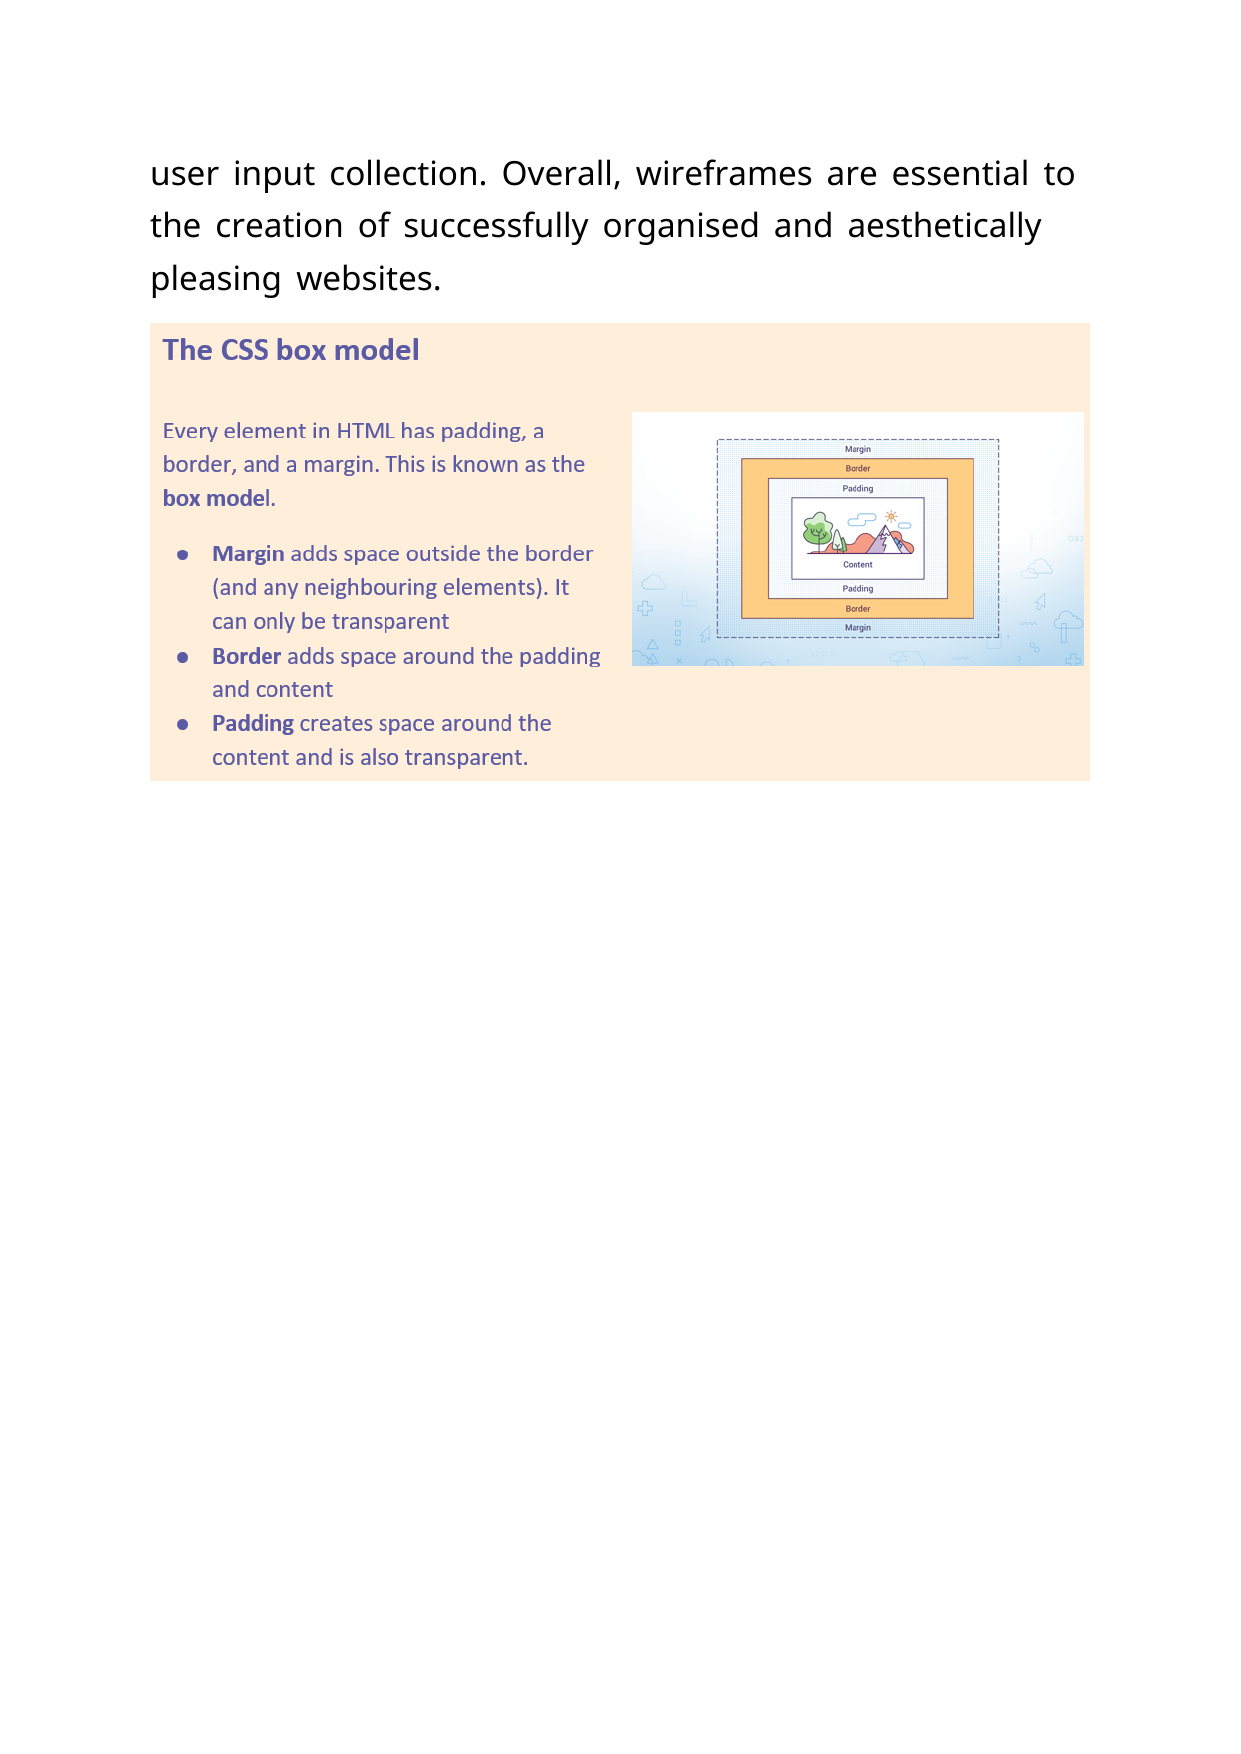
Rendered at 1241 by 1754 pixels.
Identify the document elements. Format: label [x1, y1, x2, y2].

text [150, 150, 1090, 300]
picture [150, 323, 1091, 781]
